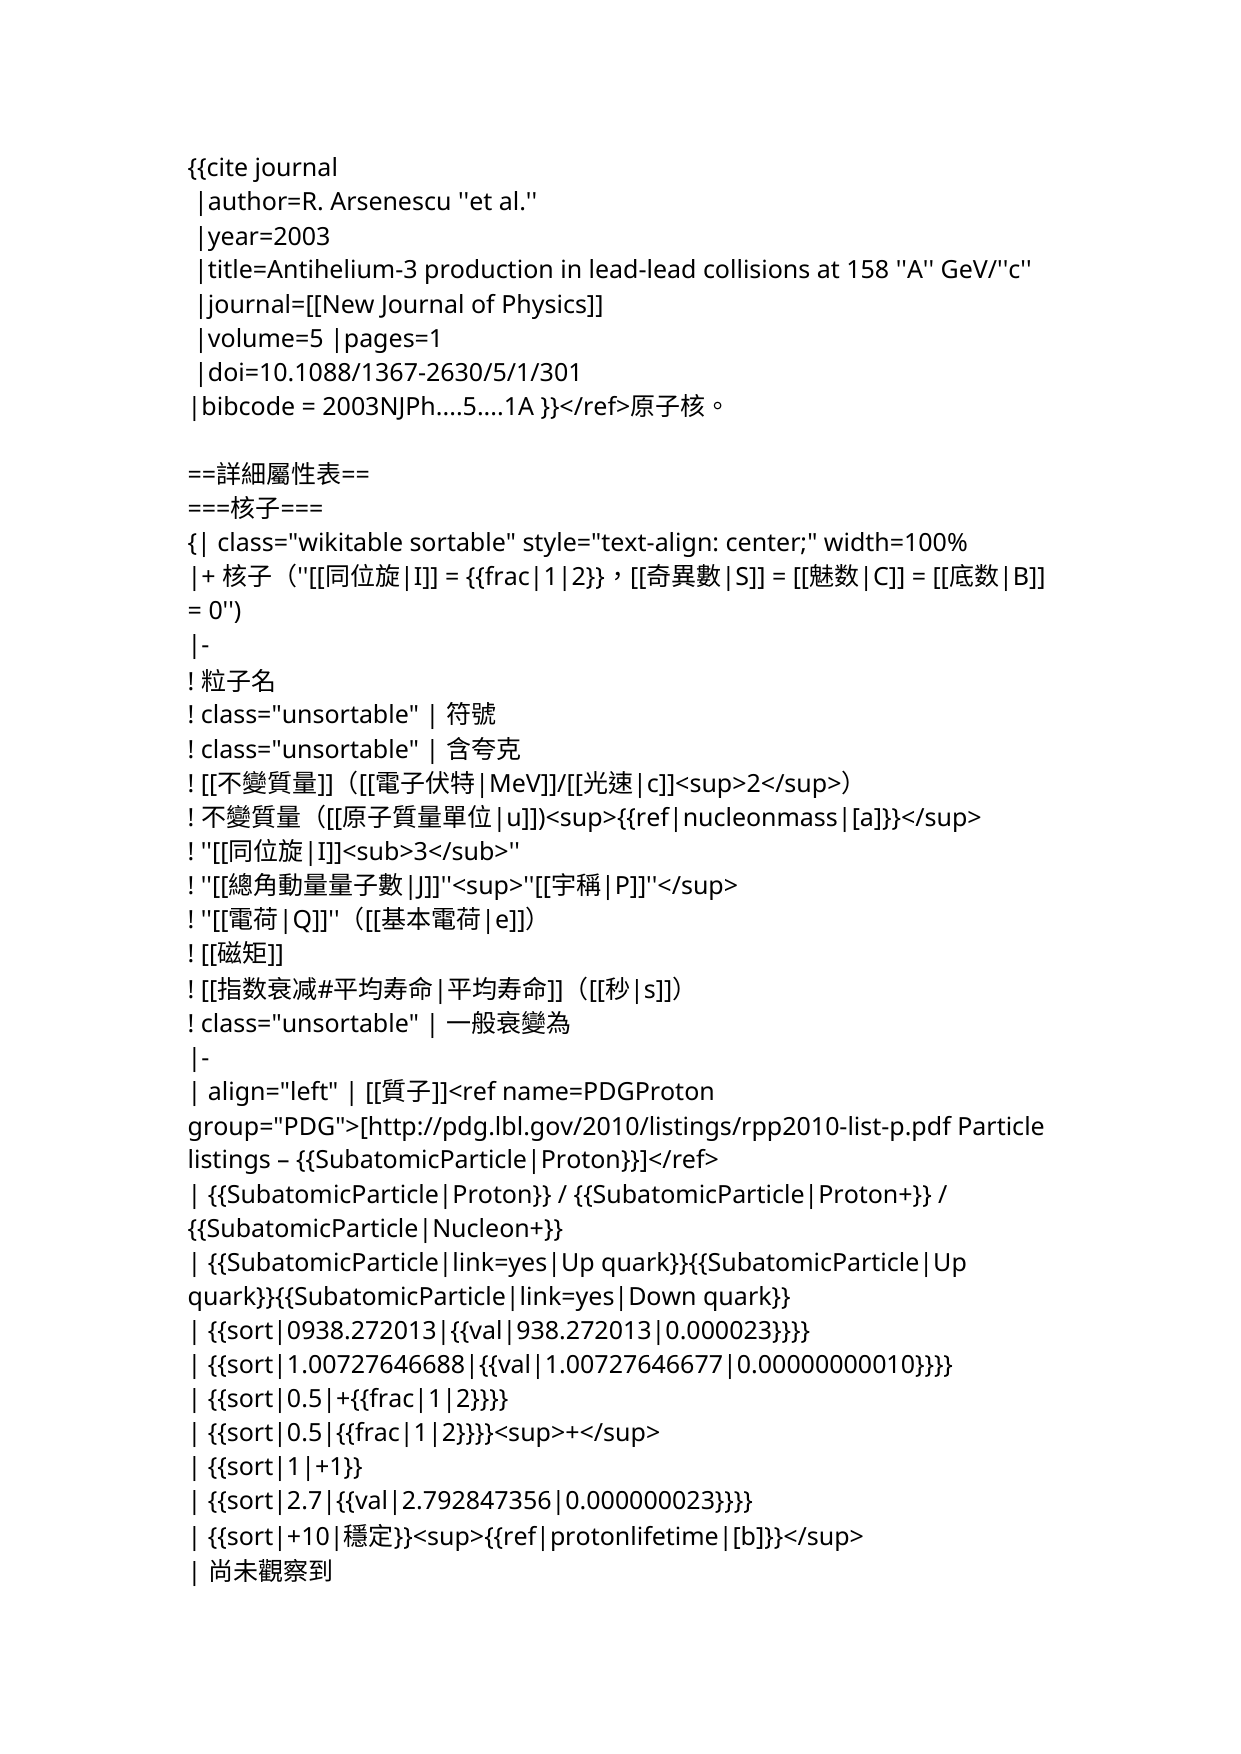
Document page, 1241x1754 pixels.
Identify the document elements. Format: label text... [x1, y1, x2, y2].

text | {{SubatomicParticle|link=yes|Up quark}}{{SubatomicParticle|Up quark}}{{SubatomicParticle|link=yes|Down quark}} [187, 1244, 1053, 1312]
text ! class="unsortable" | 含夸克 [187, 731, 1053, 765]
text | {{sort|0.5|+{{frac|1|2}}}} [187, 1381, 1053, 1415]
text ! [[指数衰减#平均寿命|平均寿命]]（[[秒|s]]） [187, 970, 1053, 1006]
text | {{sort|0938.272013|{{val|938.272013|0.000023}}}} [187, 1312, 1053, 1347]
text ! [[不變質量]]（[[電子伏特|MeV]]/[[光速|c]]<sup>2</sup>） [187, 765, 1053, 799]
text ! 粒子名 [187, 661, 1053, 697]
text | 尚未觀察到 [187, 1553, 1053, 1587]
text ===核子=== [187, 491, 1053, 525]
text ==詳細屬性表== [187, 457, 1053, 491]
text | {{SubatomicParticle|Proton}} / {{SubatomicParticle|Proton+}} / {{SubatomicParticle|Nucleon+}} [187, 1176, 1053, 1244]
text |doi=10.1088/1367-2630/5/1/301 [187, 354, 1053, 388]
text ! ''[[總角動量量子數|J]]''<sup>''[[宇稱|P]]''</sup> [187, 867, 1053, 902]
text ! class="unsortable" | 符號 [187, 697, 1053, 731]
text |title=Antihelium-3 production in lead-lead collisions at 158 ''A'' GeV/''c'' [187, 252, 1053, 286]
text | {{sort|1.00727646688|{{val|1.00727646677|0.00000000010}}}} [187, 1347, 1053, 1381]
text | {{sort|2.7|{{val|2.792847356|0.000000023}}}} [187, 1483, 1053, 1517]
text ! 不變質量（[[原子質量單位|u]])<sup>{{ref|nucleonmass|[a]}}</sup> [187, 799, 1053, 833]
text ! ''[[電荷|Q]]''（[[基本電荷|e]]） [187, 902, 1053, 936]
text |volume=5 |pages=1 [187, 320, 1053, 354]
text | {{sort|+10|穩定}}<sup>{{ref|protonlifetime|[b]}}</sup> [187, 1517, 1053, 1553]
text |- [187, 1040, 1053, 1074]
text {{cite journal [187, 150, 1053, 184]
text |year=2003 [187, 218, 1053, 252]
text | align="left" | [[質子]]<ref name=PDGProton group="PDG">[http://pdg.lbl.gov/2010/listings/rpp2010-list-p.pdf Particle listings – {{SubatomicParticle|Proton}}]</ref> [187, 1074, 1053, 1176]
text |author=R. Arsenescu ''et al.'' [187, 184, 1053, 218]
text ! ''[[同位旋|I]]<sub>3</sub>'' [187, 833, 1053, 867]
text |+ 核子（''[[同位旋|I]] = {{frac|1|2}}，[[奇異數|S]] = [[魅数|C]] = [[底数|B]] = 0'') [187, 559, 1053, 627]
text |- [187, 627, 1053, 661]
text | {{sort|0.5|{{frac|1|2}}}}<sup>+</sup> [187, 1415, 1053, 1449]
text | {{sort|1|+1}} [187, 1449, 1053, 1483]
text |bibcode = 2003NJPh....5....1A }}</ref>原子核。 [187, 388, 1053, 422]
text ! class="unsortable" | 一般衰變為 [187, 1006, 1053, 1040]
text ! [[磁矩]] [187, 936, 1053, 970]
text {| class="wikitable sortable" style="text-align: center;" width=100% [187, 525, 1053, 559]
text |journal=[[New Journal of Physics]] [187, 286, 1053, 320]
